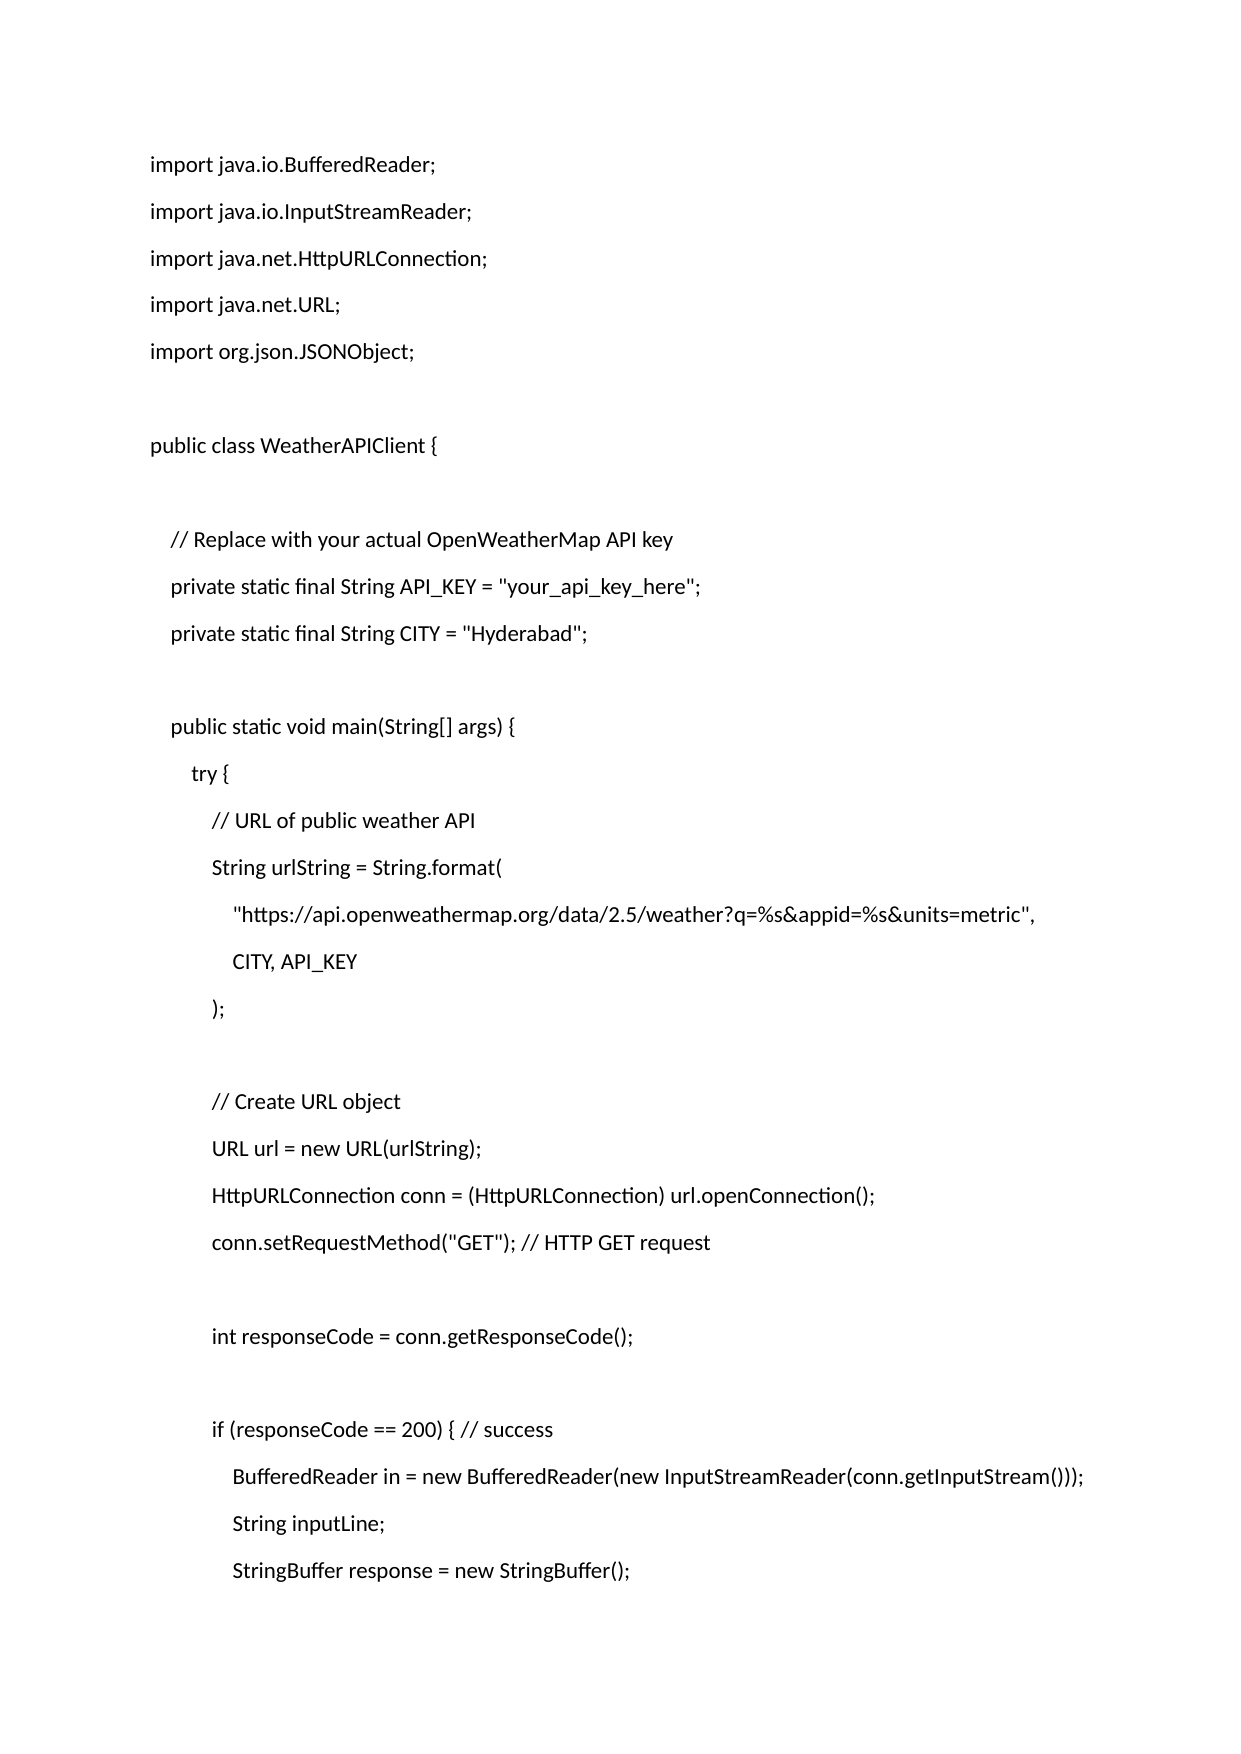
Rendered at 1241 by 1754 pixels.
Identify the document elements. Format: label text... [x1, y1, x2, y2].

text try { [150, 759, 1090, 787]
text StringBuffer response = new StringBuffer(); [150, 1556, 1090, 1584]
text URL url = new URL(urlString); [150, 1134, 1090, 1162]
text String inputLine; [150, 1509, 1090, 1537]
text public static void main(String[] args) { [150, 712, 1090, 741]
text public class WeatherAPIClient { [150, 431, 1090, 459]
text import java.net.URL; [150, 291, 1090, 319]
text private static final String CITY = "Hyderabad"; [150, 619, 1090, 647]
text ); [150, 994, 1090, 1022]
text // Create URL object [150, 1087, 1090, 1116]
text import java.net.HttpURLConnection; [150, 244, 1090, 272]
text int responseCode = conn.getResponseCode(); [150, 1322, 1090, 1350]
text // URL of public weather API [150, 806, 1090, 834]
text // Replace with your actual OpenWeatherMap API key [150, 525, 1090, 553]
text CITY, API_KEY [150, 947, 1090, 975]
text import java.io.InputStreamReader; [150, 197, 1090, 225]
text HttpURLConnection conn = (HttpURLConnection) url.openConnection(); [150, 1181, 1090, 1209]
text private static final String API_KEY = "your_api_key_here"; [150, 572, 1090, 600]
text conn.setRequestMethod("GET"); // HTTP GET request [150, 1228, 1090, 1256]
text if (responseCode == 200) { // success [150, 1416, 1090, 1444]
text String urlString = String.format( [150, 853, 1090, 881]
text BufferedReader in = new BufferedReader(new InputStreamReader(conn.getInputStream())); [150, 1462, 1090, 1491]
text "https://api.openweathermap.org/data/2.5/weather?q=%s&appid=%s&units=metric", [150, 900, 1090, 928]
text import org.json.JSONObject; [150, 337, 1090, 366]
text import java.io.BufferedReader; [150, 150, 1090, 178]
